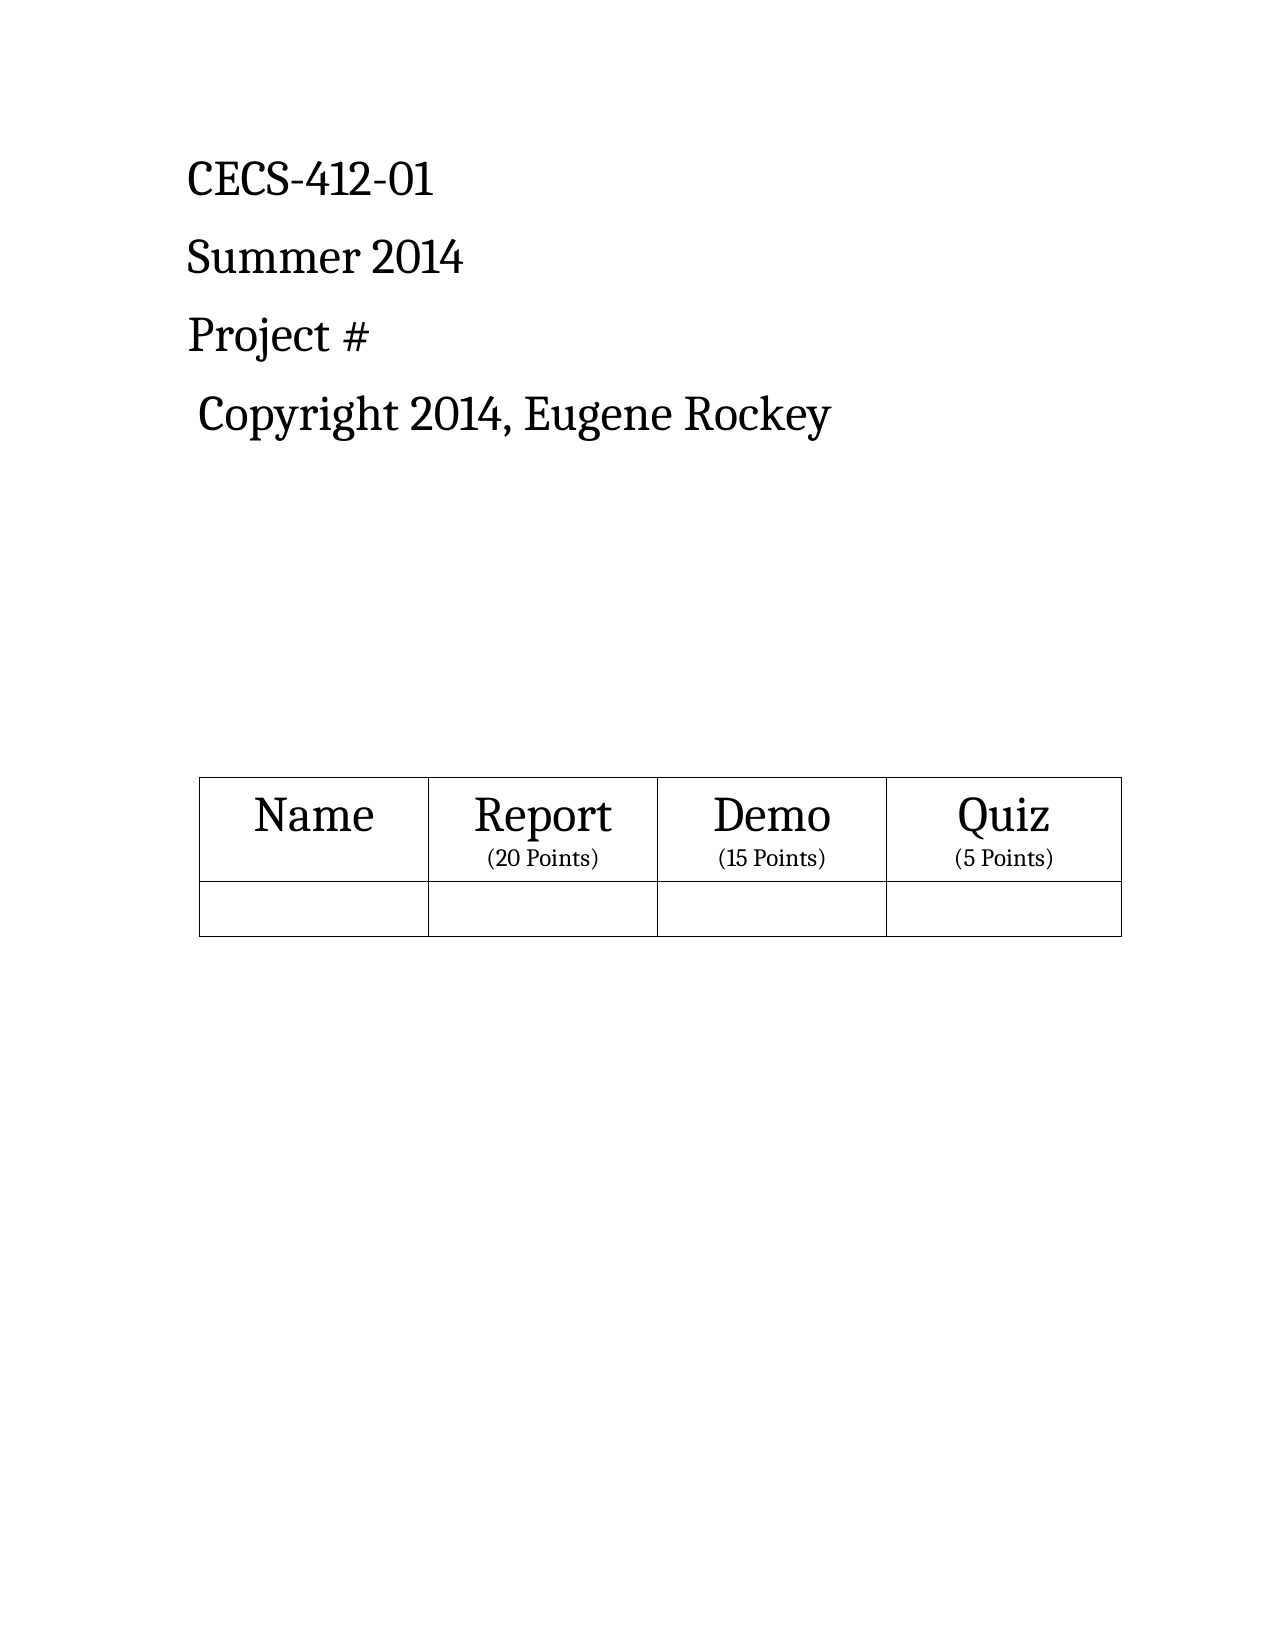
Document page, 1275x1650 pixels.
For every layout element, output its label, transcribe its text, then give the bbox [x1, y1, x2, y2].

text Project # [187, 307, 1087, 364]
table_header Name [200, 778, 428, 881]
table_header Quiz (5 Points) [887, 778, 1121, 881]
table_cell [429, 882, 657, 936]
table_header Report (20 Points) [429, 778, 657, 881]
text Copyright 2014, Eugene Rockey [187, 385, 1087, 442]
text Summer 2014 [187, 228, 1087, 286]
table_cell [200, 882, 428, 936]
table_header Demo (15 Points) [658, 778, 886, 881]
table_cell [887, 882, 1121, 936]
table_cell [658, 882, 886, 936]
text CECS-412-01 [187, 150, 1087, 207]
